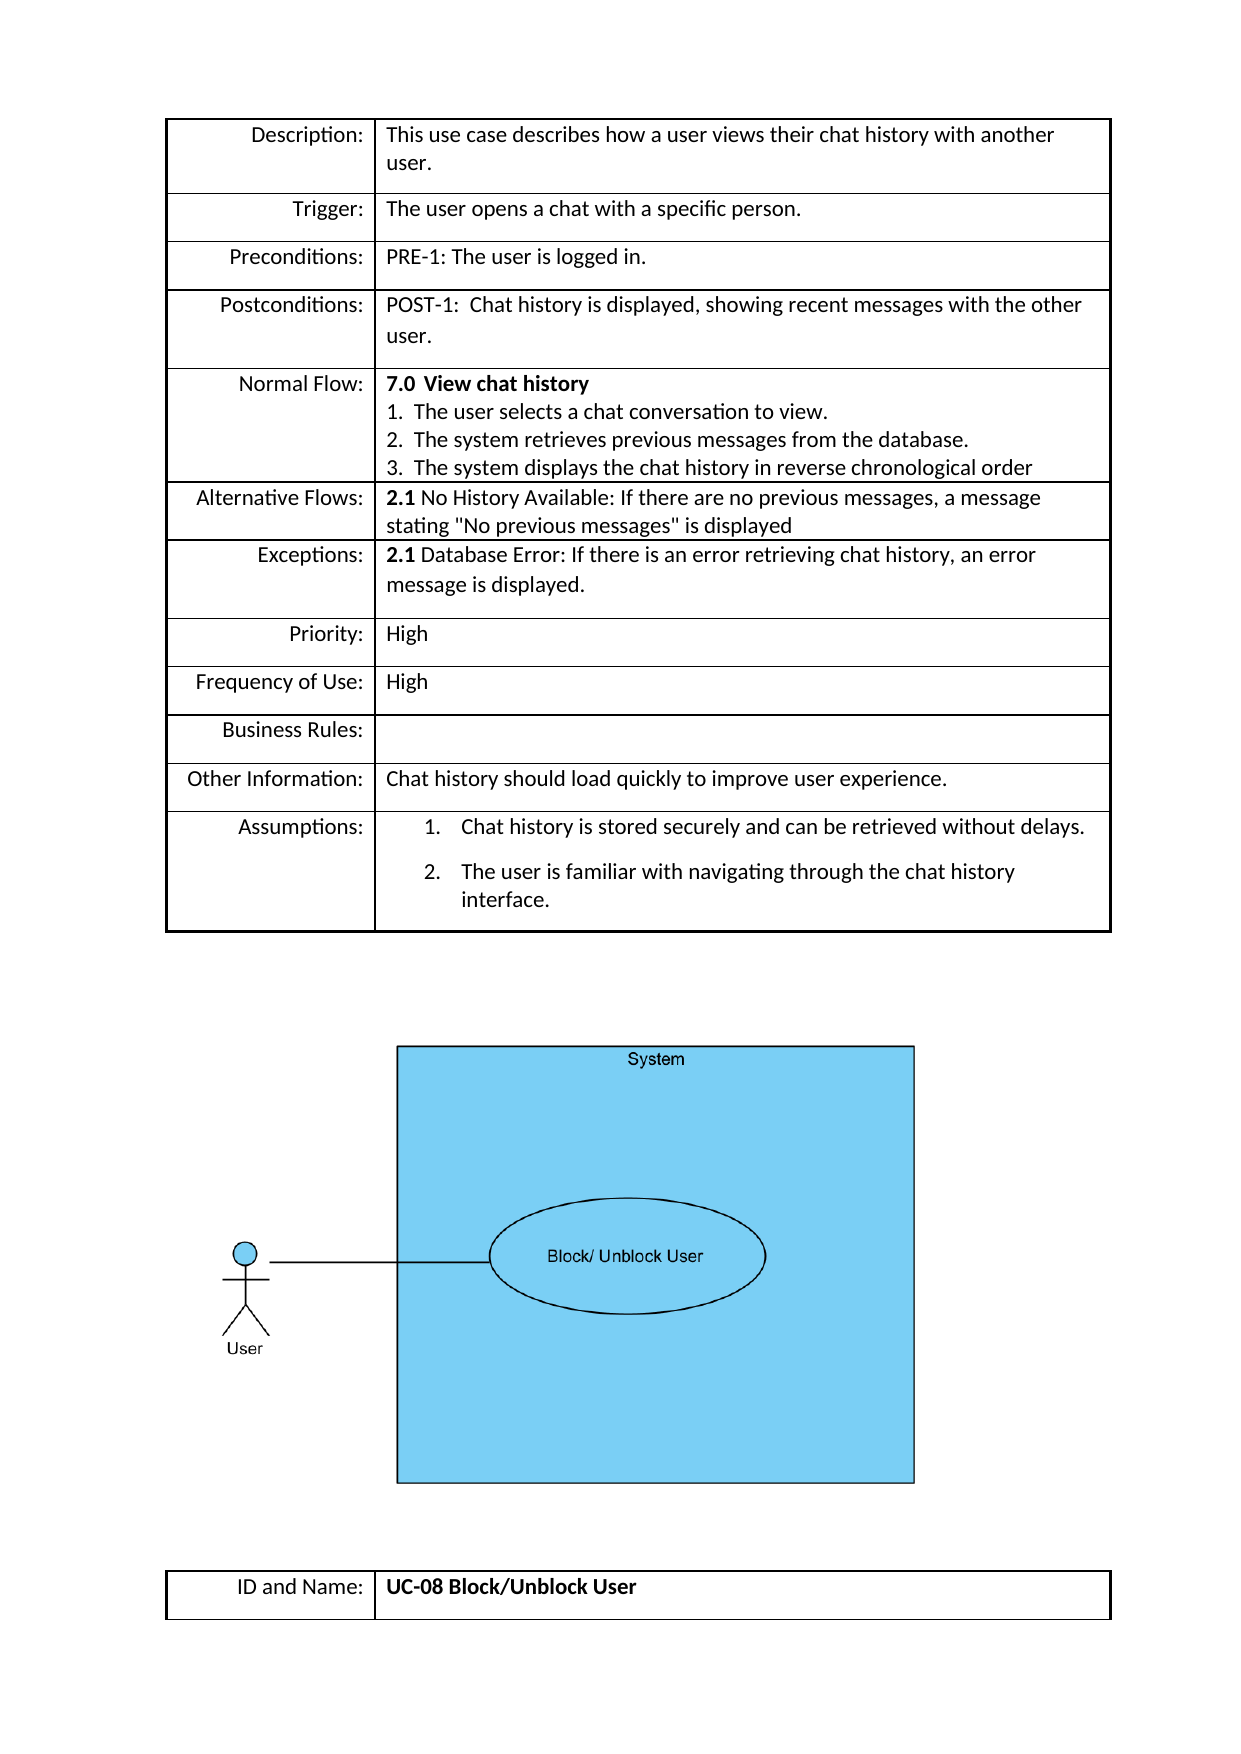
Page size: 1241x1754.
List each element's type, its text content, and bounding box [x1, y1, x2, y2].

table_cell Business Rules: [168, 716, 374, 762]
table_cell POST-1: Chat history is displayed, showing recent messages with the other user. [376, 291, 1109, 368]
table_cell This use case describes how a user views their chat history with another user. [376, 120, 1109, 192]
table_cell Exceptions: [168, 541, 374, 617]
table_cell Frequency of Use: [168, 667, 374, 714]
table_cell View chat history 1. The user selects a chat conversation to view. 2. The system retrieves previous messages from the database. 3. The system displays the chat history in reverse chronological order [376, 369, 1109, 481]
table_cell High [376, 619, 1109, 666]
table_cell Preconditions: [168, 242, 374, 289]
table_cell [376, 716, 1109, 762]
table_cell PRE-1: The user is logged in. [376, 242, 1109, 289]
table_header ID and Name: [168, 1572, 374, 1619]
table_cell Normal Flow: [168, 369, 374, 481]
table_cell Other Information: [168, 764, 374, 811]
table_cell 2.1 No History Available: If there are no previous messages, a message stating "No previous messages" is displayed [376, 483, 1109, 539]
table_cell Chat history should load quickly to improve user experience. [376, 764, 1109, 811]
table_cell Postconditions: [168, 291, 374, 368]
table_cell Description: [168, 120, 374, 192]
table_cell Trigger: [168, 194, 374, 241]
table_cell Chat history is stored securely and can be retrieved without delays. The user is familiar with navigating through the chat history interface. [376, 812, 1109, 930]
table_header UC-08 Block/Unblock User [376, 1572, 1109, 1619]
picture [177, 979, 1043, 1552]
table_cell Priority: [168, 619, 374, 666]
table_cell Assumptions: [168, 812, 374, 930]
table_cell Alternative Flows: [168, 483, 374, 539]
table_cell The user opens a chat with a specific person. [376, 194, 1109, 241]
table_cell High [376, 667, 1109, 714]
table_cell 2.1 Database Error: If there is an error retrieving chat history, an error message is displayed. [376, 541, 1109, 617]
